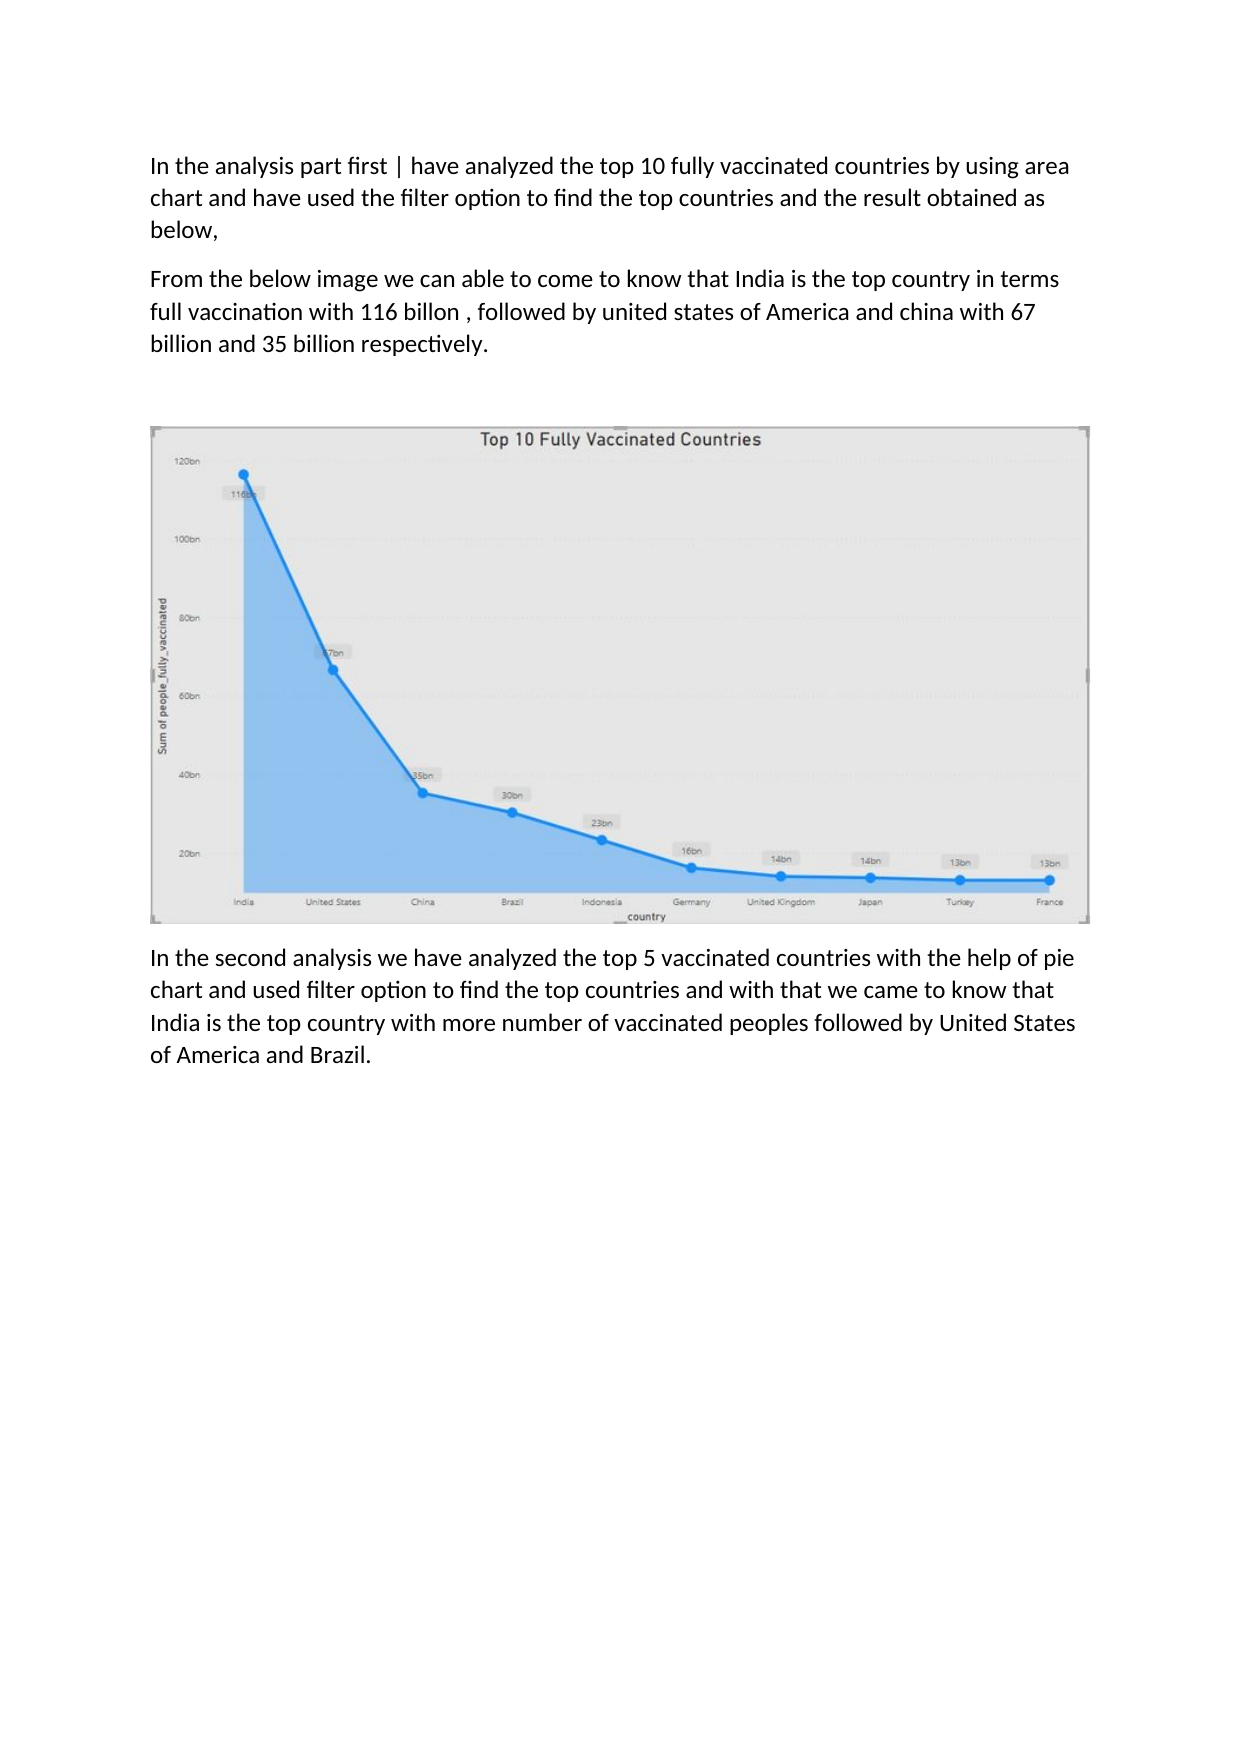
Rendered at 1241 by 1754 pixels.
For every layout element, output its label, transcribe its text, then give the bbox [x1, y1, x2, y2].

text In the analysis part first | have analyzed the top 10 fully vaccinated countries by using area chart and have used the filter option to find the top countries and the result obtained as below, [150, 150, 1090, 245]
picture [150, 426, 1091, 924]
text In the second analysis we have analyzed the top 5 vaccinated countries with the help of pie chart and used filter option to find the top countries and with that we came to know that India is the top country with more number of vaccinated peoples followed by United States of America and Brazil. [150, 942, 1090, 1069]
text From the below image we can able to come to know that India is the top country in terms full vaccination with 116 billon , followed by united states of America and china with 67 billion and 35 billion respectively. [150, 263, 1090, 359]
